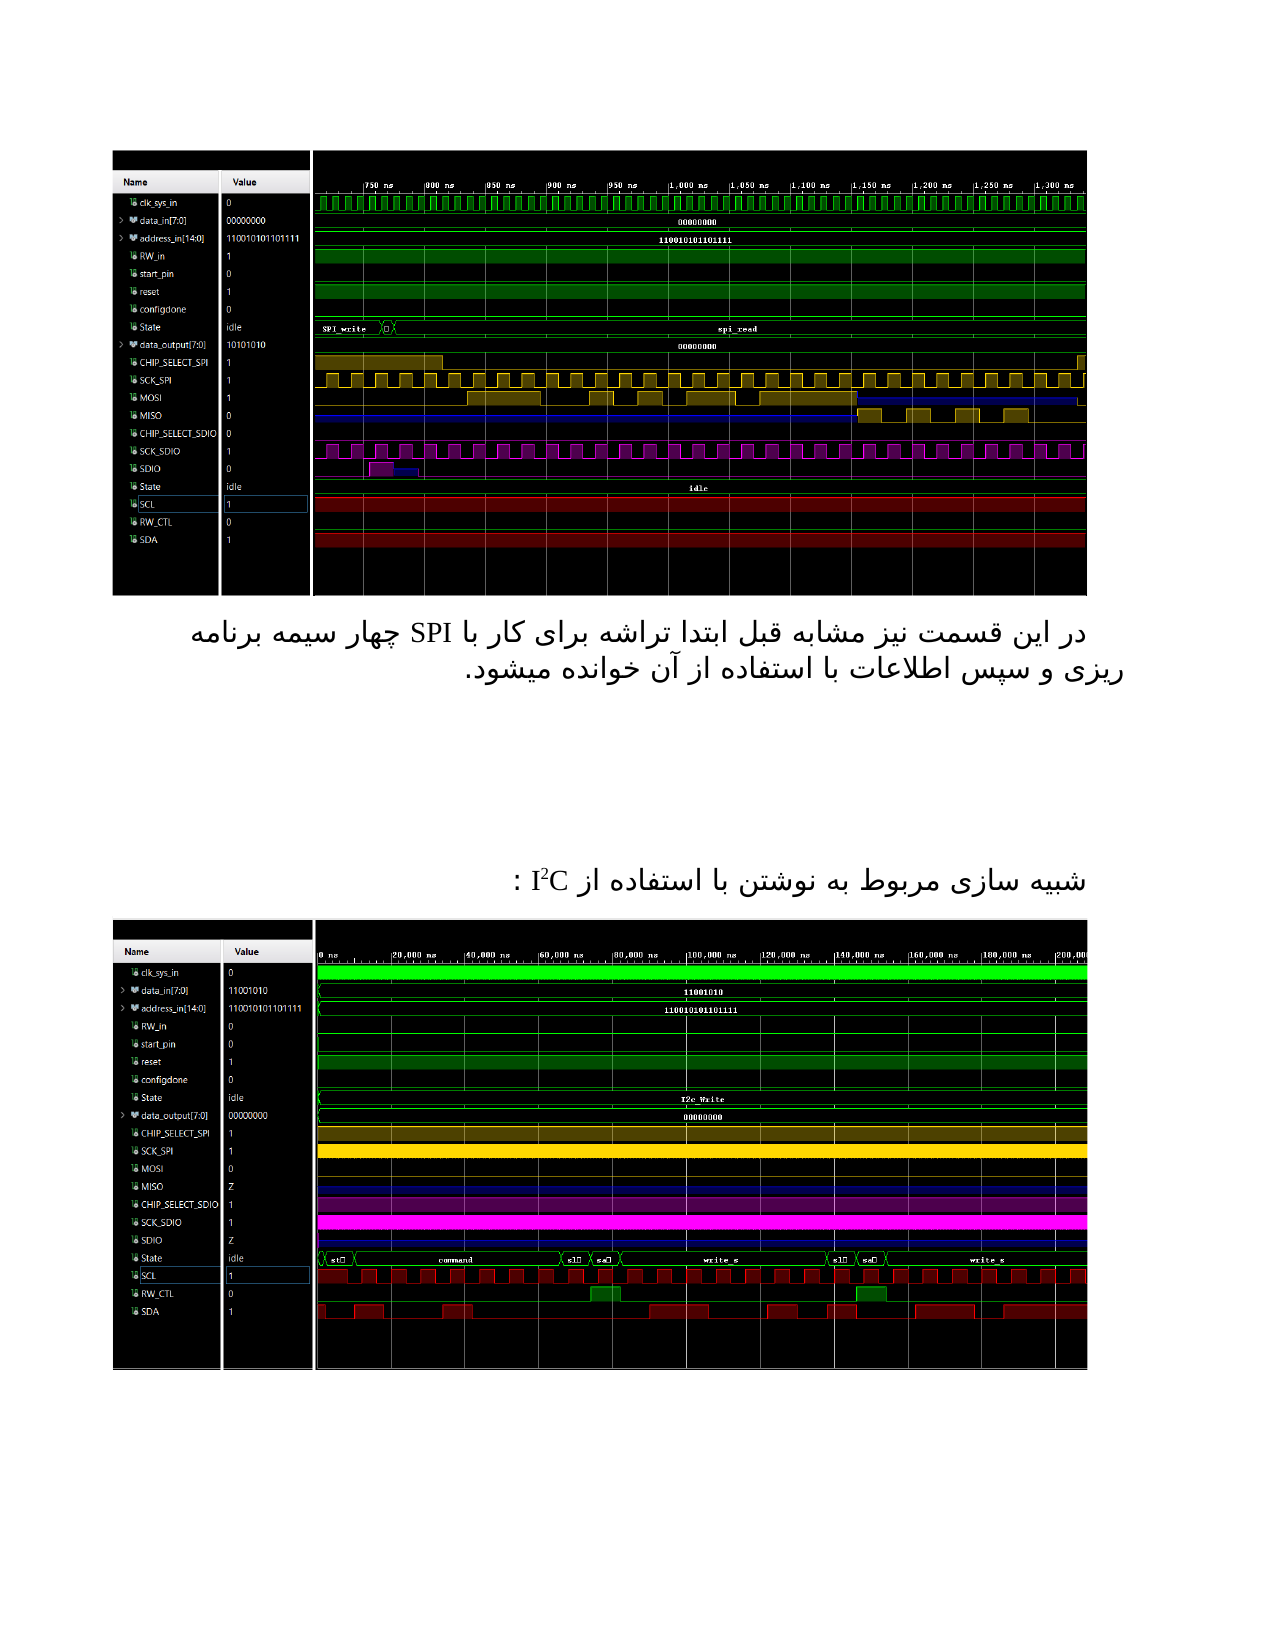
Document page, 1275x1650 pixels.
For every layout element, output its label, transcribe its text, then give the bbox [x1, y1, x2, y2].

text شبیه سازی مربوط به نوشتن با استفاده از I2C : [150, 863, 1125, 897]
picture [112, 150, 1088, 596]
text در این قسمت نیز مشابه قبل ابتدا تراشه برای کار با SPI چهار سیمه برنامه ریزی و سپس اطلاعات با استفاده از آن خوانده میشود. [150, 615, 1125, 686]
picture [112, 916, 1088, 1370]
